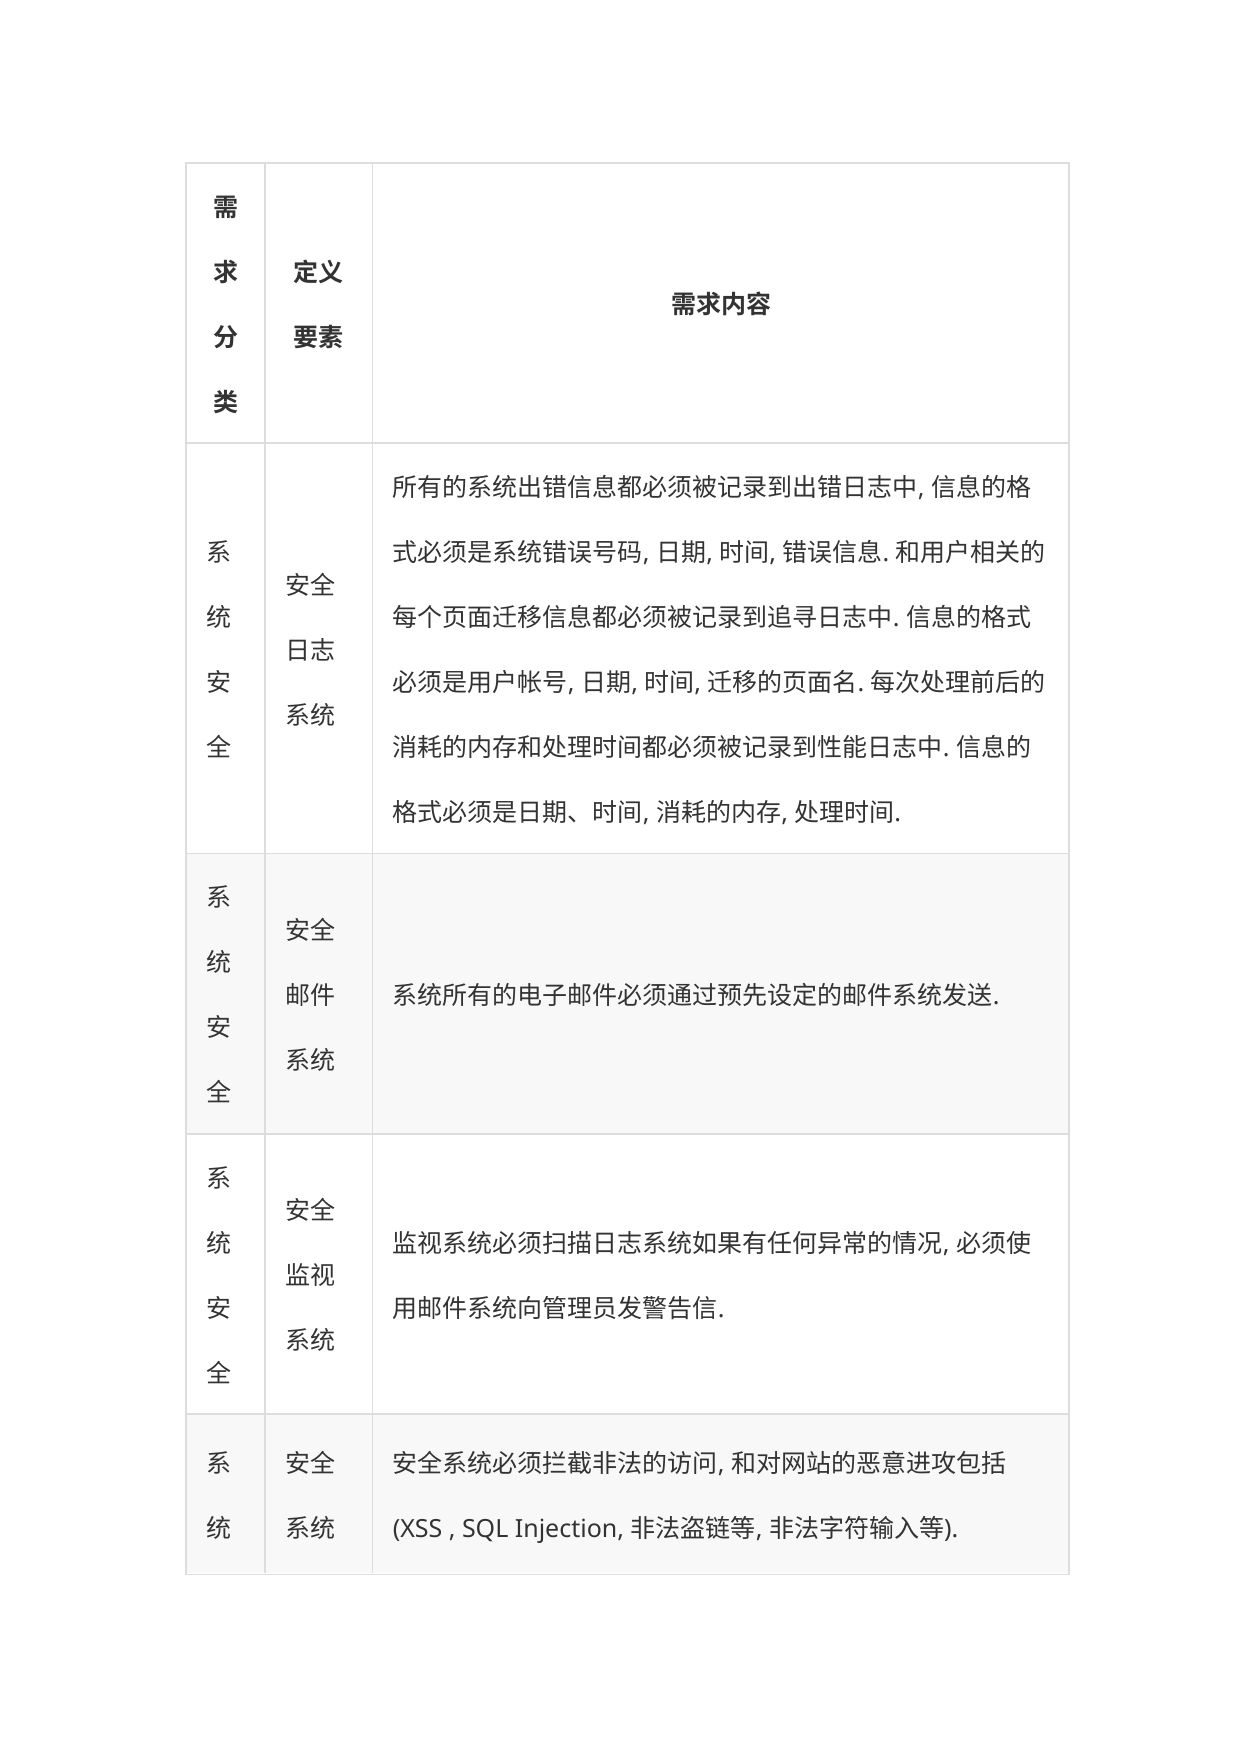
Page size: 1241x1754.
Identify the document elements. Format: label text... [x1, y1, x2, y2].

table_header 需求内容 [373, 164, 1068, 442]
table_cell 安全邮件系统 [266, 854, 372, 1133]
table_cell 监视系统必须扫描日志系统如果有任何异常的情况, 必须使用邮件系统向管理员发警告信. [373, 1135, 1068, 1413]
table_cell 所有的系统出错信息都必须被记录到出错日志中, 信息的格式必须是系统错误号码, 日期, 时间, 错误信息. 和用户相关的每个页面迁移信息都必须被记录到追寻日志中. 信息的格式必须是用户帐号, 日期, 时间, 迁移的页面名. 每次处理前后的消耗的内存和处理时间都必须被记录到性能日志中. 信息的格式必须是日期、时间, 消耗的内存, 处理时间. [373, 444, 1068, 853]
table_cell 系统安全 [187, 444, 264, 853]
table_cell 系统安全 [187, 1415, 264, 1573]
table_header 需求分类 [187, 164, 264, 442]
table_cell 系统所有的电子邮件必须通过预先设定的邮件系统发送. [373, 854, 1068, 1133]
table_header 定义要素 [266, 164, 372, 442]
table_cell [373, 1415, 1068, 1573]
table_cell 安全日志系统 [266, 444, 372, 853]
table_cell 系统安全 [187, 1135, 264, 1413]
table_cell 安全系统 [266, 1415, 372, 1573]
table_cell 系统安全 [187, 854, 264, 1133]
table_cell 安全监视系统 [266, 1135, 372, 1413]
